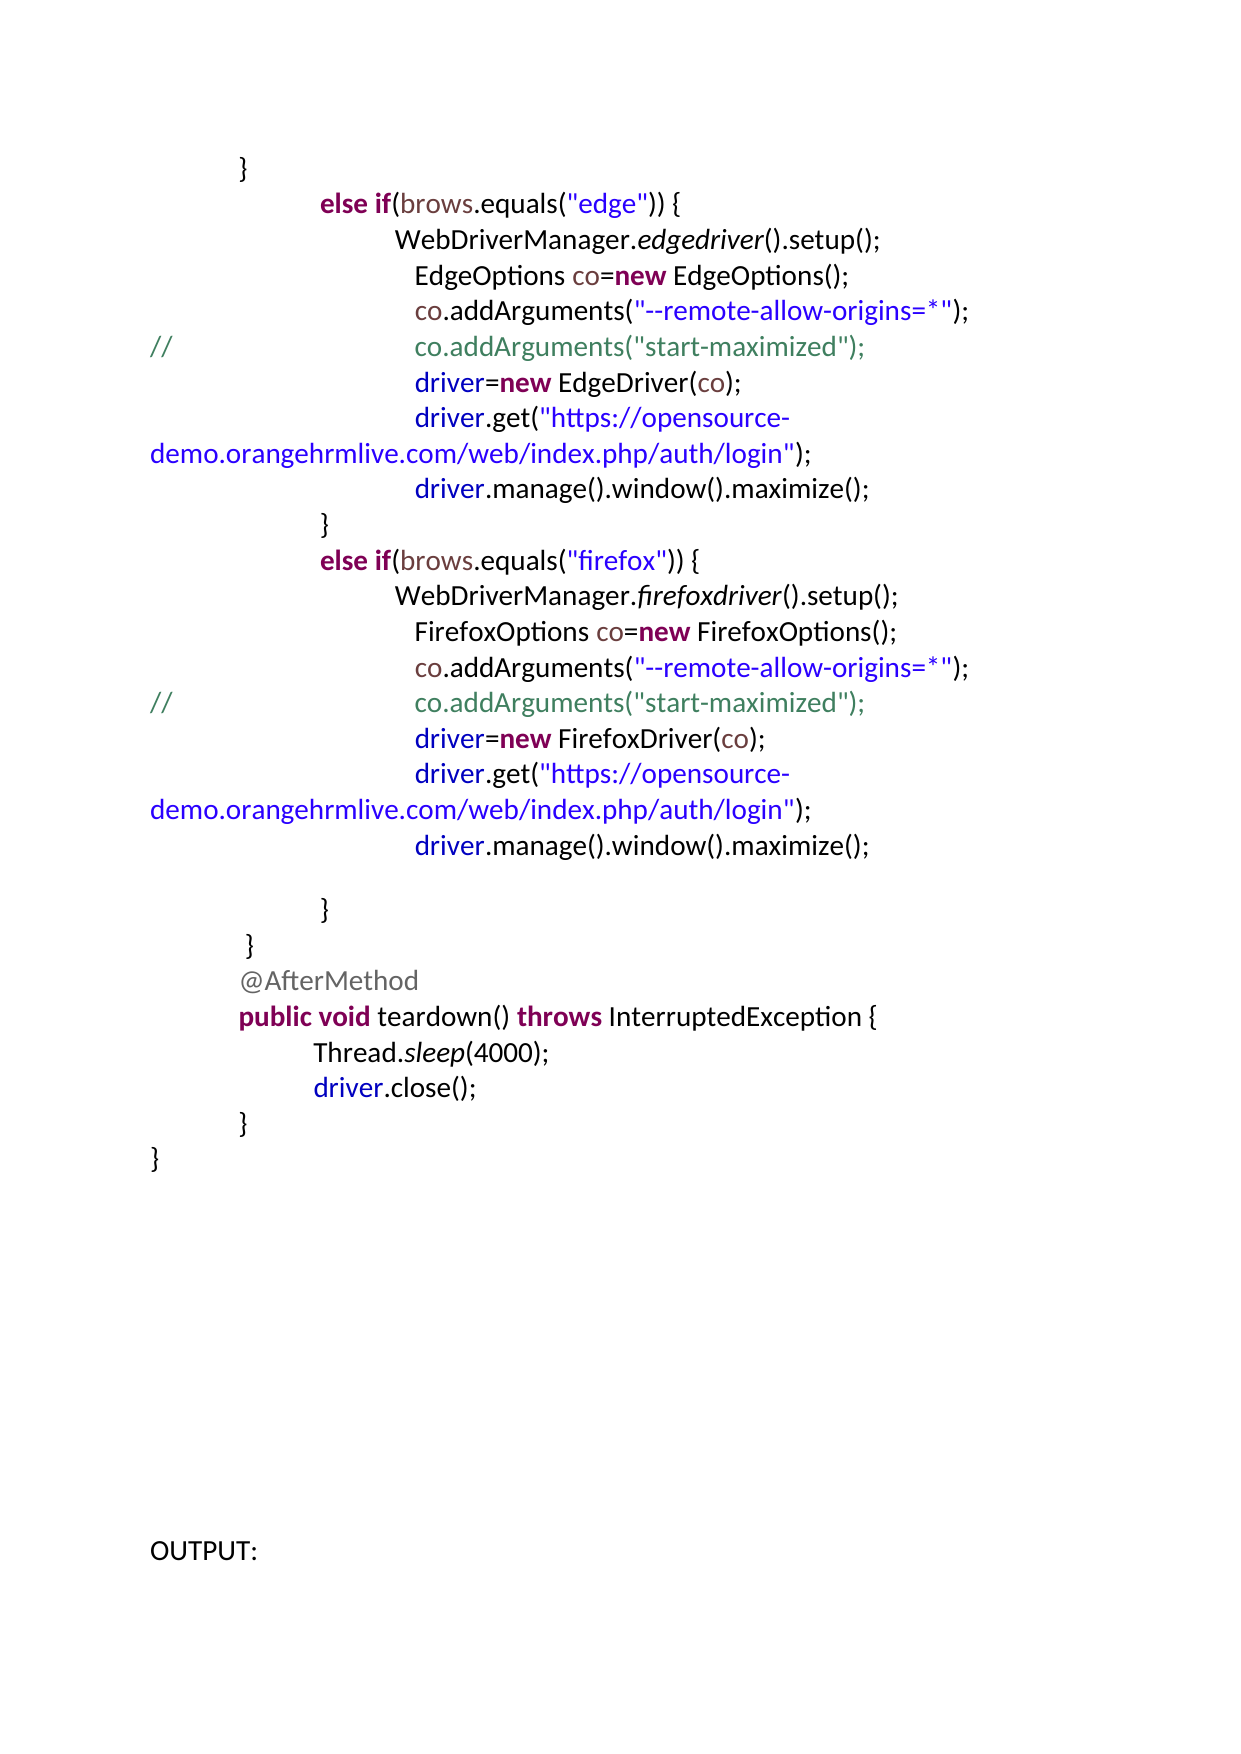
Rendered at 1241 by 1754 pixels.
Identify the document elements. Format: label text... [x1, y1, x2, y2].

text else if(brows.equals("firefox")) { [150, 542, 1090, 577]
text } [150, 506, 1090, 542]
text @AfterMethod [150, 962, 1090, 998]
text driver.manage().window().maximize(); [150, 471, 1090, 506]
text driver=new EdgeDriver(co); [150, 364, 1090, 399]
text } [150, 1105, 1090, 1141]
text EdgeOptions co=new EdgeOptions(); [150, 257, 1090, 292]
text co.addArguments("--remote-allow-origins=*"); [150, 649, 1090, 684]
text // co.addArguments("start-maximized"); [150, 684, 1090, 720]
text WebDriverManager.edgedriver().setup(); [150, 221, 1090, 257]
text } [150, 891, 1090, 927]
text public void teardown() throws InterruptedException { [150, 998, 1090, 1034]
text co.addArguments("--remote-allow-origins=*"); [150, 292, 1090, 328]
text OUTPUT: [150, 1532, 1090, 1568]
text Thread.sleep(4000); [150, 1034, 1090, 1069]
text else if(brows.equals("edge")) { [150, 186, 1090, 221]
text driver.get("https://opensource-demo.orangehrmlive.com/web/index.php/auth/login"); [150, 756, 1090, 827]
text } [150, 150, 1090, 186]
text driver.manage().window().maximize(); [150, 827, 1090, 862]
text FirefoxOptions co=new FirefoxOptions(); [150, 613, 1090, 649]
text } [150, 927, 1090, 962]
text driver.get("https://opensource-demo.orangehrmlive.com/web/index.php/auth/login"); [150, 399, 1090, 471]
text driver.close(); [150, 1069, 1090, 1105]
text // co.addArguments("start-maximized"); [150, 328, 1090, 364]
text WebDriverManager.firefoxdriver().setup(); [150, 577, 1090, 613]
text driver=new FirefoxDriver(co); [150, 720, 1090, 756]
text } [150, 1141, 1090, 1176]
